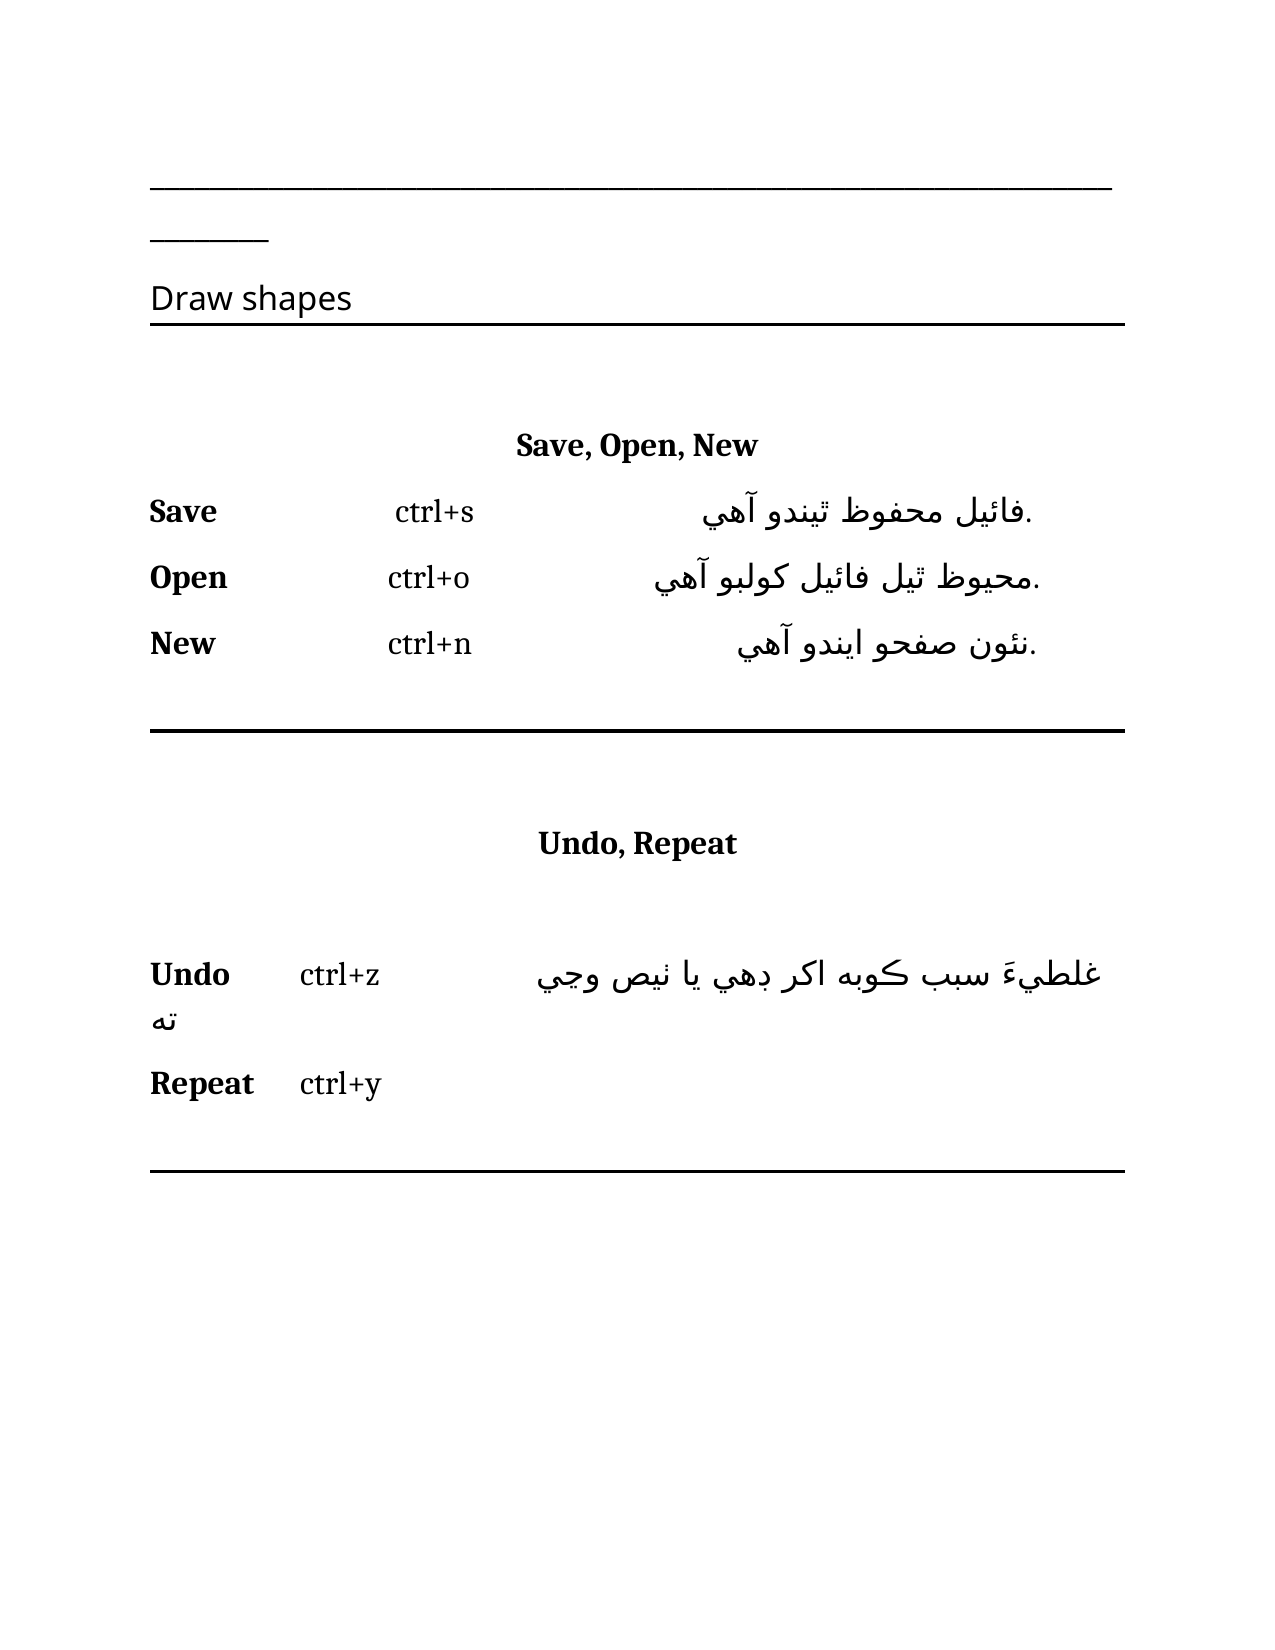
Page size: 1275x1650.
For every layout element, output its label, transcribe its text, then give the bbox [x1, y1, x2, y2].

text Draw shapes [150, 275, 1125, 323]
text Undo, Repeat [150, 824, 1125, 862]
text Open ctrl+o محيوظ ٿيل فائيل کولبو آھي. [150, 557, 1125, 597]
text New ctrl+n نئون صفحو ايندو آھي. [150, 623, 1125, 662]
text Save ctrl+s فائيل محفوظ ٿيندو آھي. [150, 491, 1125, 531]
text Undo ctrl+z غلطيءَ سبب ڪوبه اکر ڊھي يا ٺيص وڃي ته [150, 954, 1125, 1038]
text Save, Open, New [150, 426, 1125, 465]
text _________________________________________________________________________ [150, 150, 1125, 248]
text Repeat ctrl+y [150, 1064, 1125, 1103]
